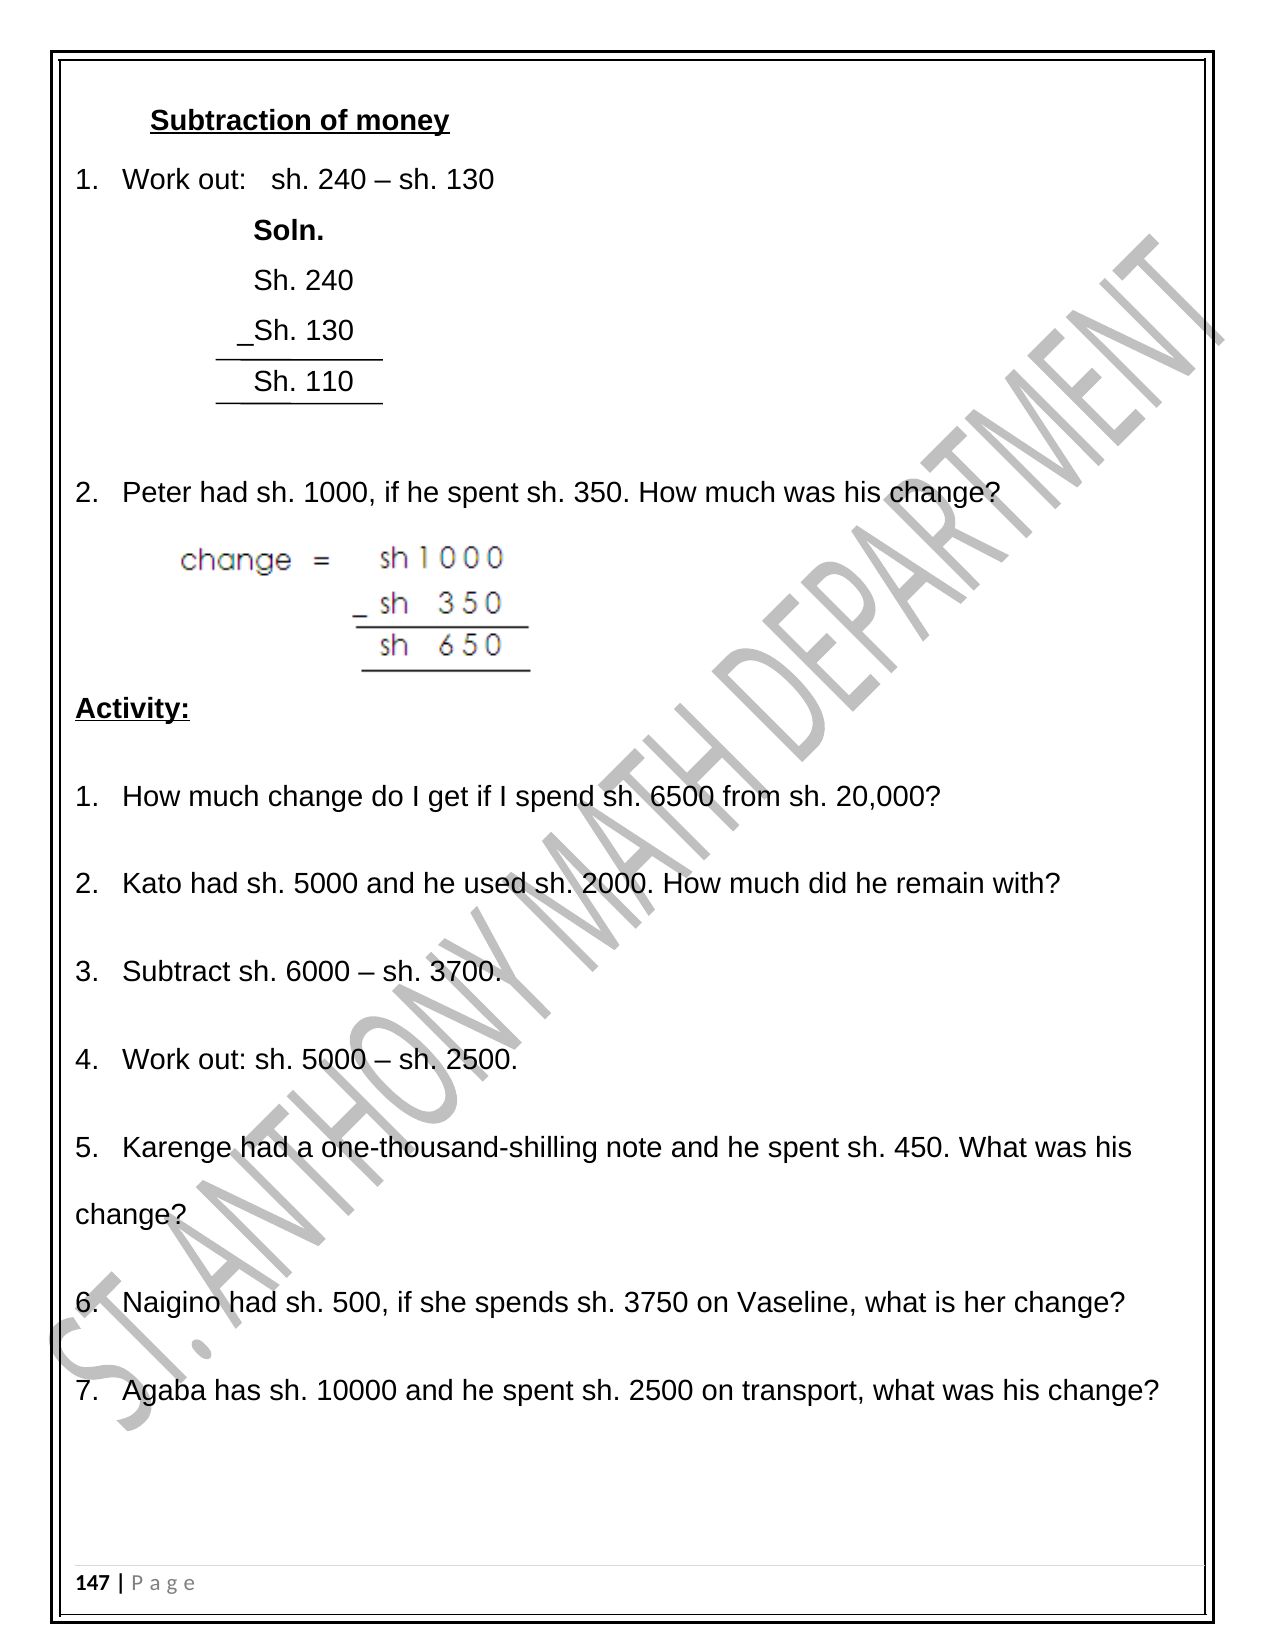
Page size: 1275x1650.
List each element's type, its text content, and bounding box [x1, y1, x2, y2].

text 2. Kato had sh. 5000 and he used sh. 2000. How much did he remain with? [75, 866, 1204, 900]
list Sh. 110 [75, 364, 1204, 397]
picture [171, 514, 539, 683]
list _Sh. 130 [75, 313, 1204, 347]
list Soln. [75, 213, 1204, 246]
text 4. Work out: sh. 5000 – sh. 2500. [75, 1042, 1204, 1076]
text 6. Naigino had sh. 500, if she spends sh. 3750 on Vaseline, what is her change? [75, 1285, 1204, 1319]
list 2. Peter had sh. 1000, if he spent sh. 350. How much was his change? [75, 476, 1204, 509]
text 3. Subtract sh. 6000 – sh. 3700. [75, 954, 1204, 988]
text Subtraction of money [75, 103, 1204, 137]
list Sh. 240 [75, 263, 1204, 297]
text Activity: [75, 691, 1204, 724]
text 5. Karenge had a one-thousand-shilling note and he spent sh. 450. What was his change? [75, 1130, 1204, 1231]
list 1. Work out: sh. 240 – sh. 130 [75, 162, 1204, 196]
text 1. How much change do I get if I spend sh. 6500 from sh. 20,000? [75, 778, 1204, 812]
text 7. Agaba has sh. 10000 and he spent sh. 2500 on transport, what was his change? [75, 1373, 1204, 1407]
